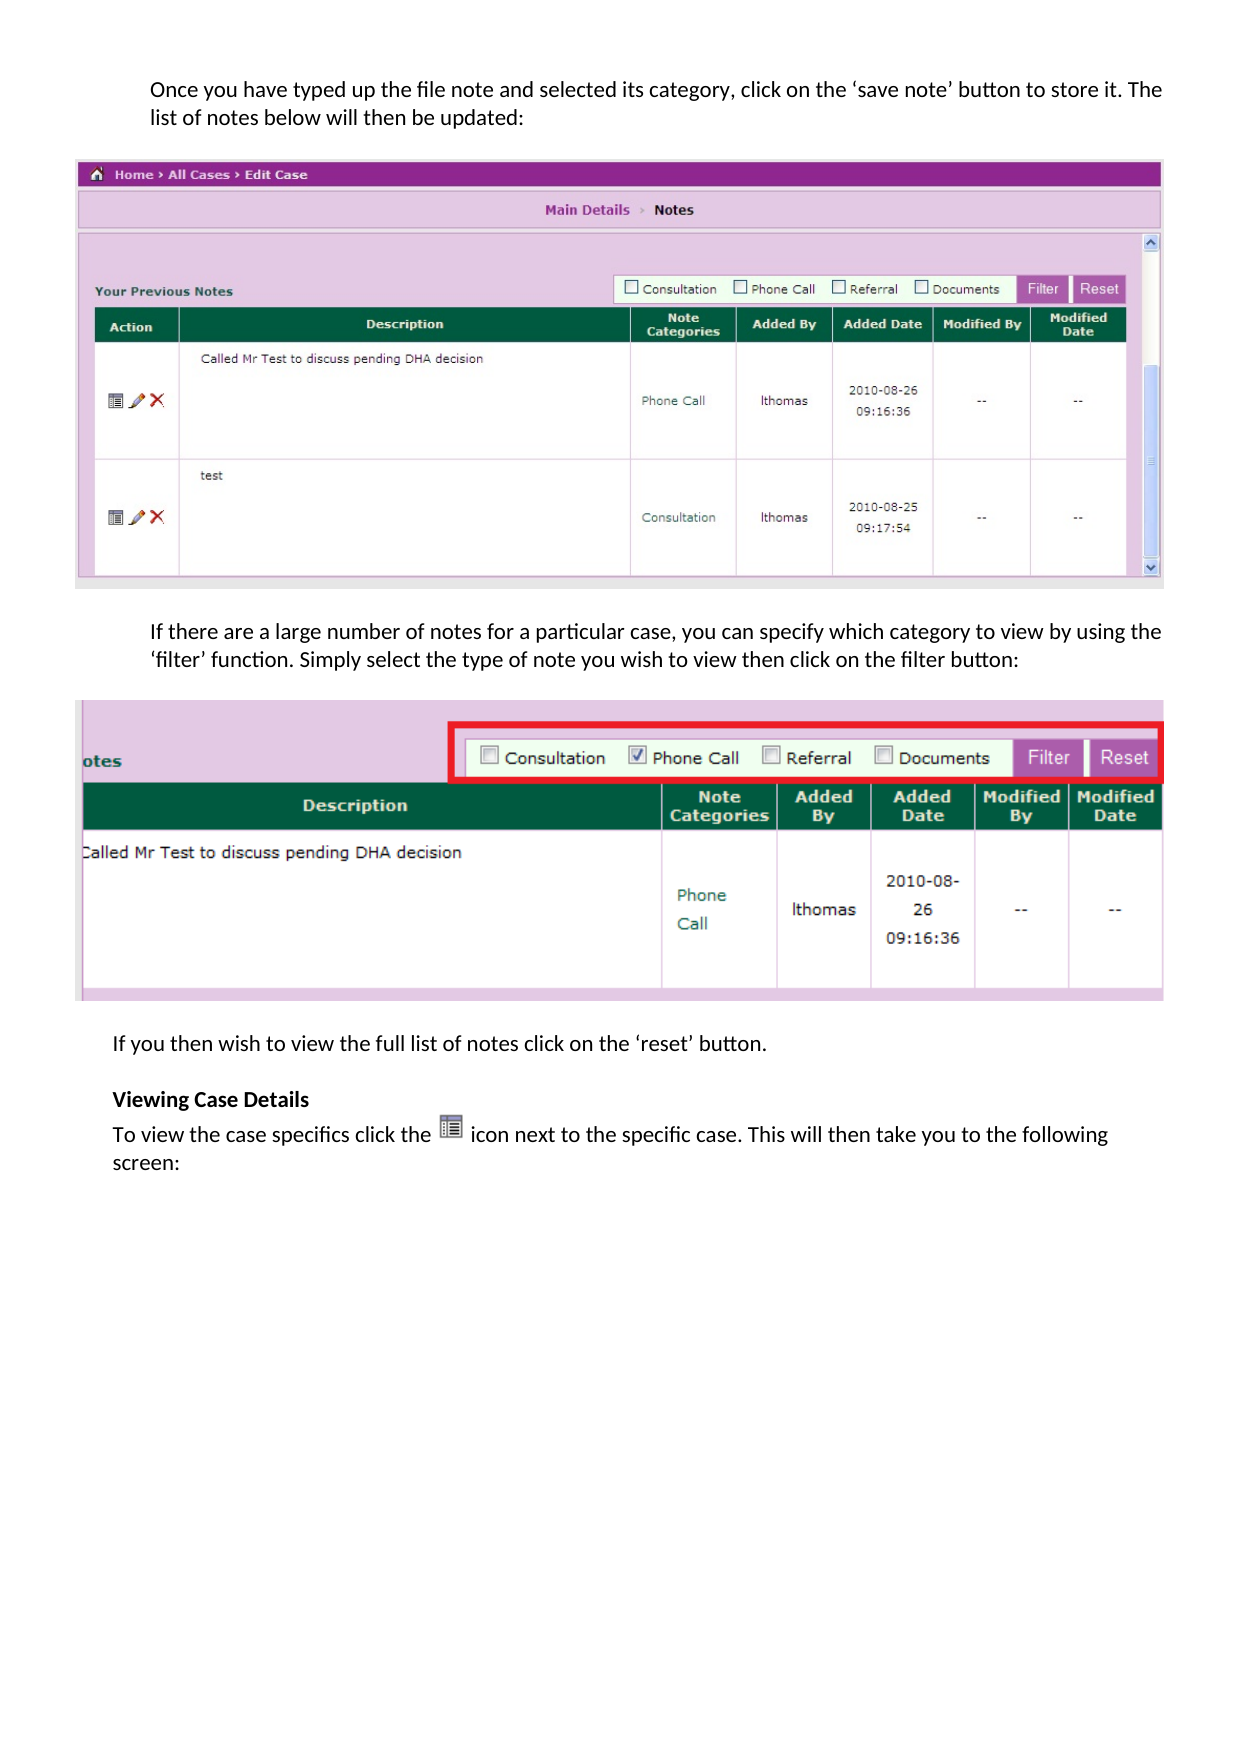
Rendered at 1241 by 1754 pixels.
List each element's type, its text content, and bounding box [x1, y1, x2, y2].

text To view the case specifics click the icon next to the specific case. This will then take you to the following screen: [112, 1113, 1165, 1176]
picture [437, 1112, 466, 1143]
picture [75, 159, 1164, 589]
picture [75, 700, 1164, 1001]
text If you then wish to view the full list of notes click on the ‘reset’ button. [112, 1029, 1165, 1057]
text Once you have typed up the file note and selected its category, click on the ‘save note’ button to store it. The list of notes below will then be updated: [150, 75, 1165, 131]
text Viewing Case Details [112, 1085, 1165, 1113]
text If there are a large number of notes for a particular case, you can specify which category to view by using the ‘filter’ function. Simply select the type of note you wish to view then click on the filter button: [150, 617, 1165, 673]
